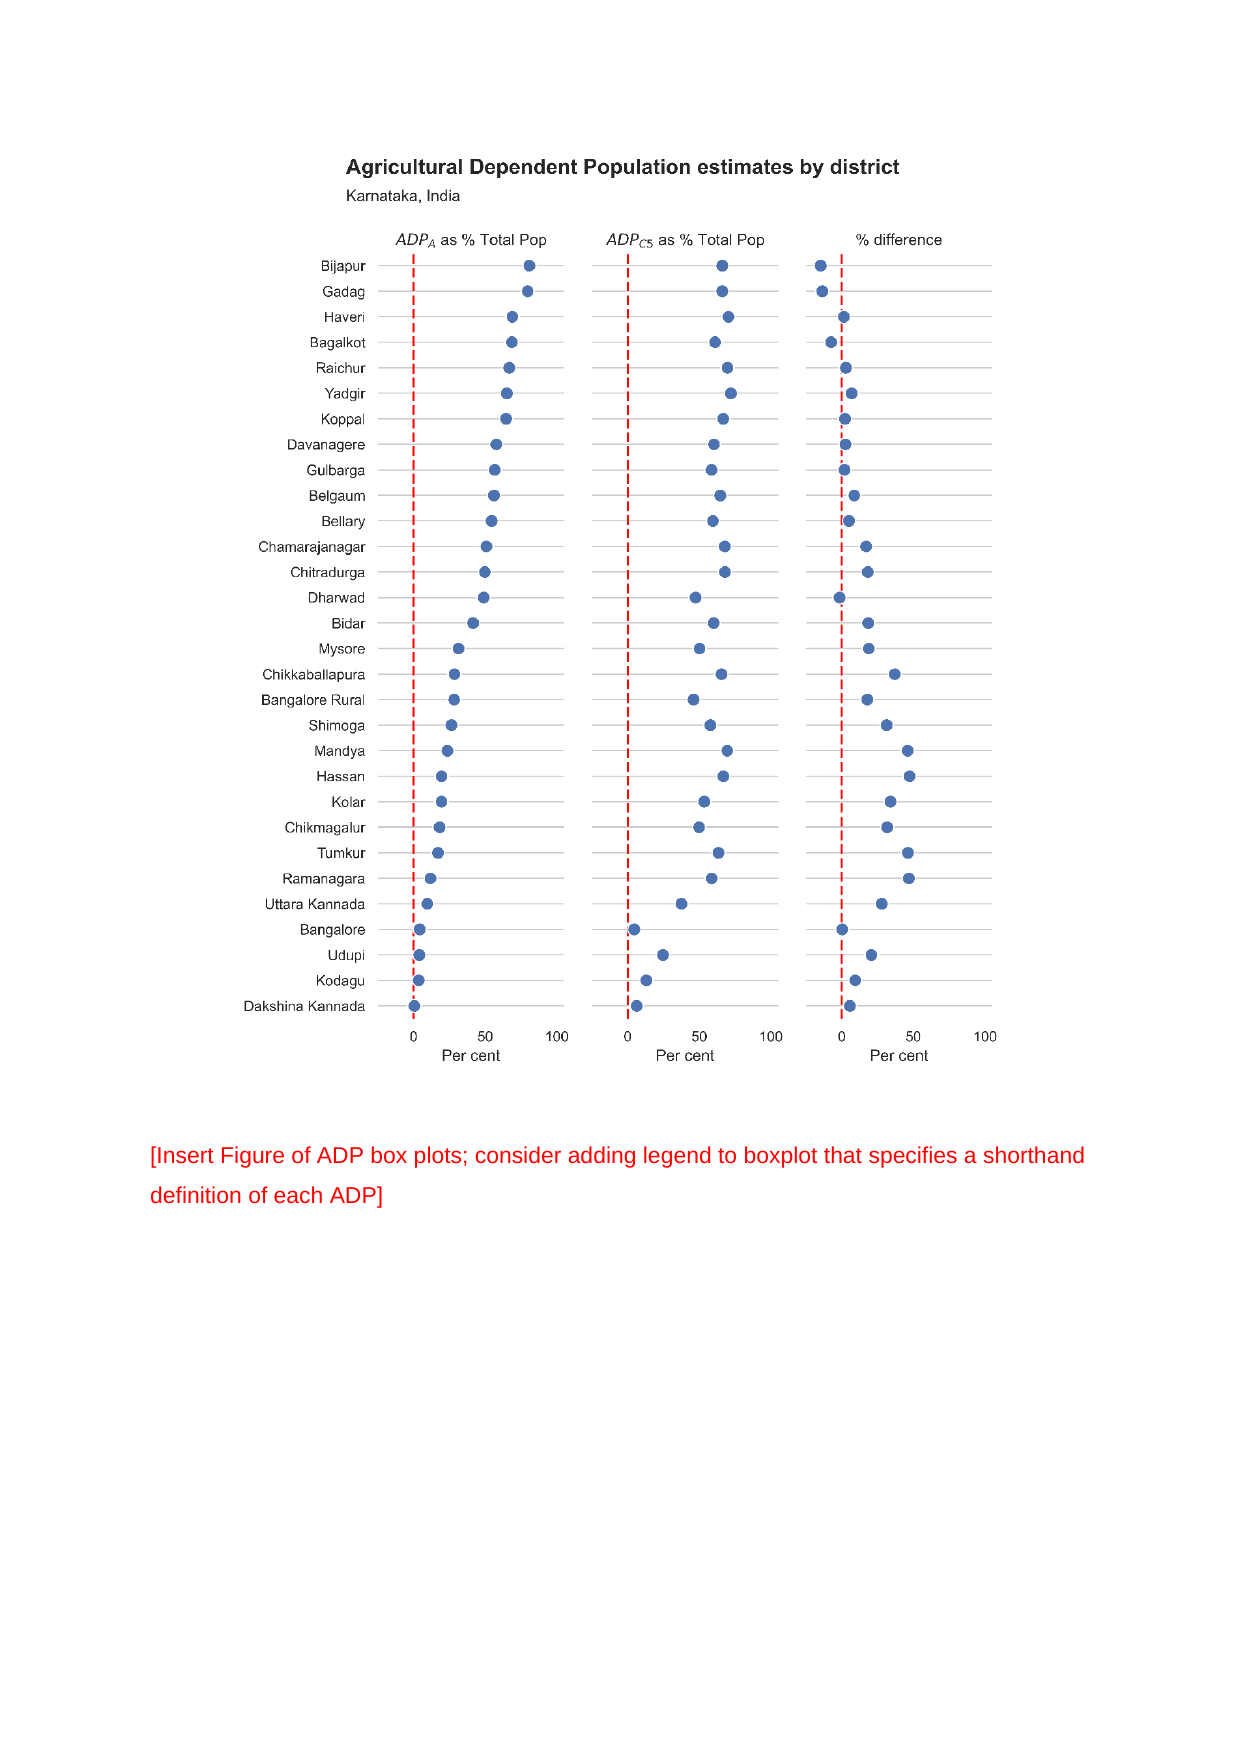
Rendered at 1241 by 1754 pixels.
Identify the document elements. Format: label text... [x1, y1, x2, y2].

picture [234, 150, 1006, 1073]
text [Insert Figure of ADP box plots; consider adding legend to boxplot that specifies a shorthand definition of each ADP] [150, 1142, 1090, 1208]
